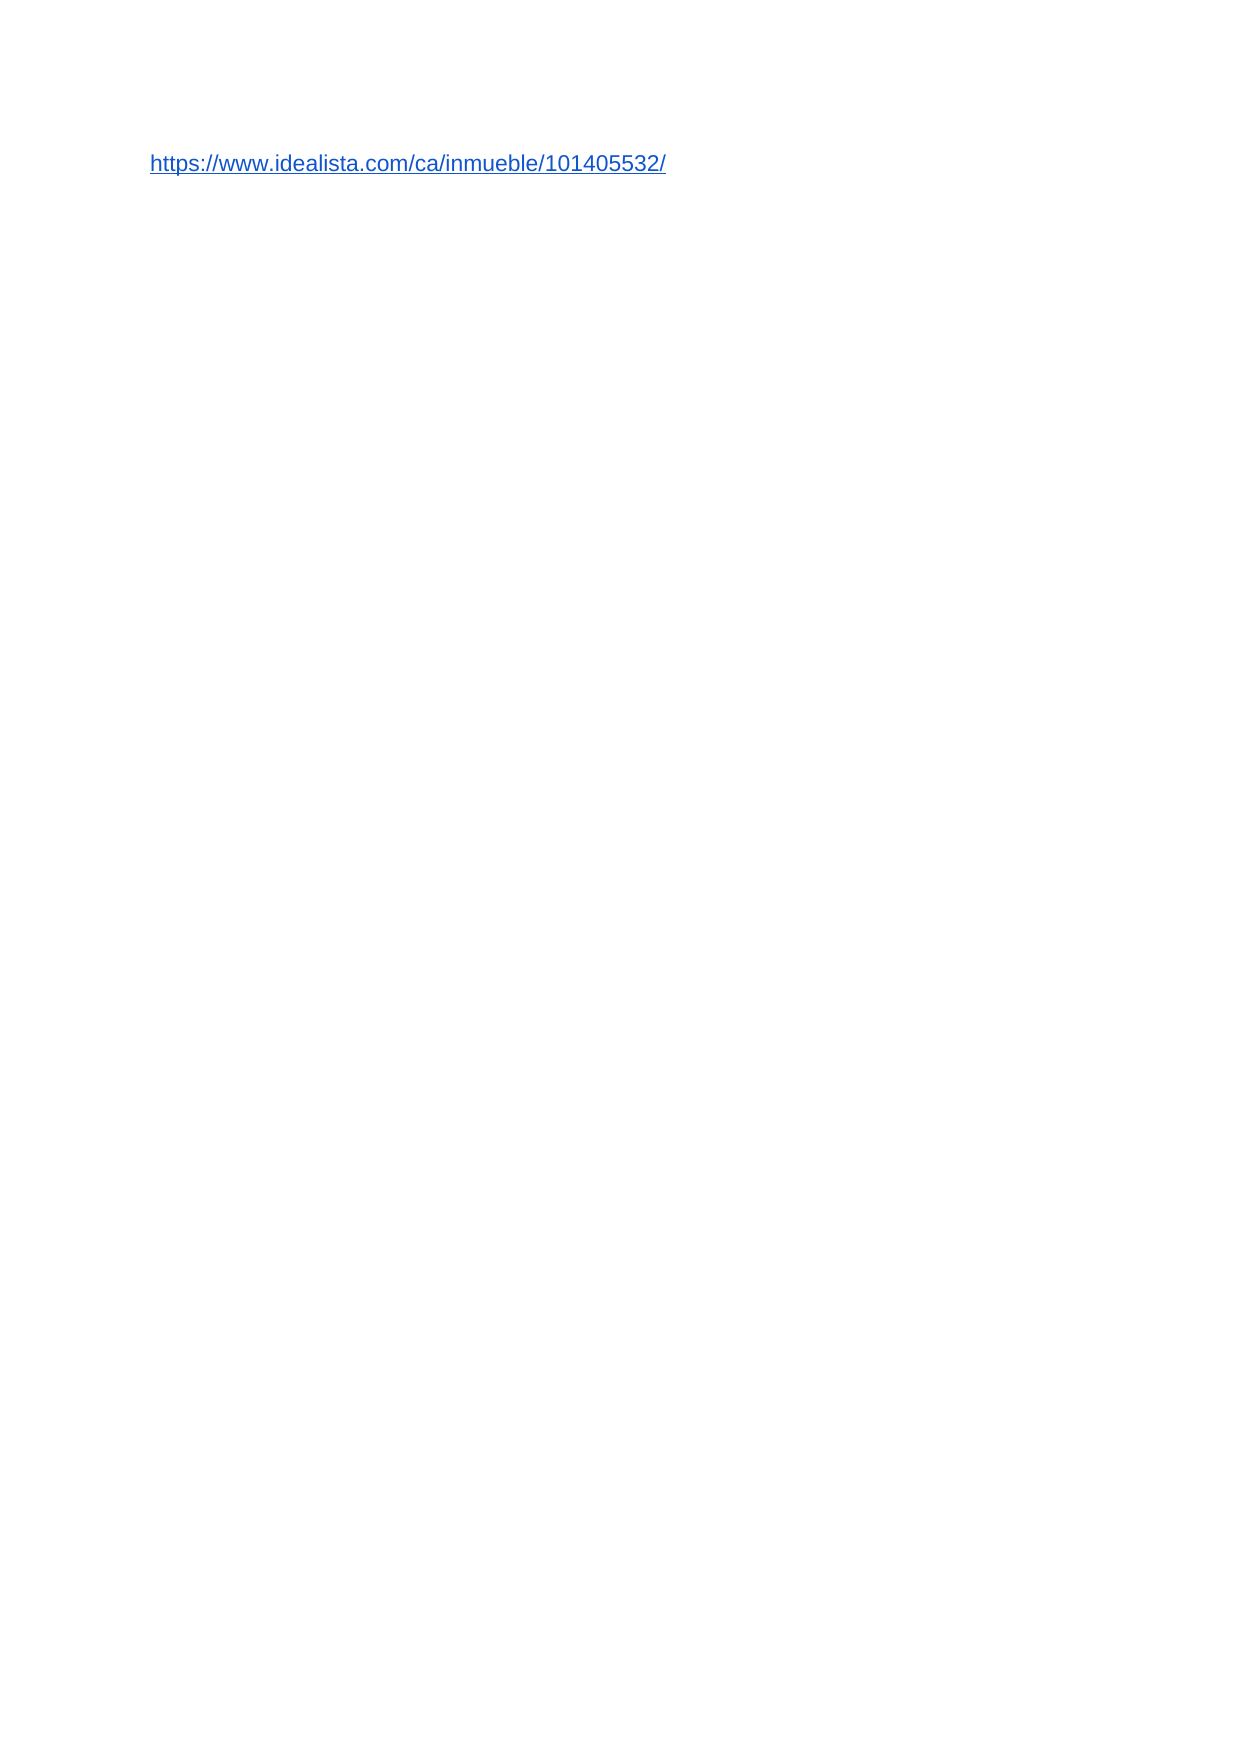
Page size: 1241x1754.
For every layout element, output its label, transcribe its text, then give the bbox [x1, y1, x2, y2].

text https://www.idealista.com/ca/inmueble/101405532/ [150, 150, 1090, 176]
